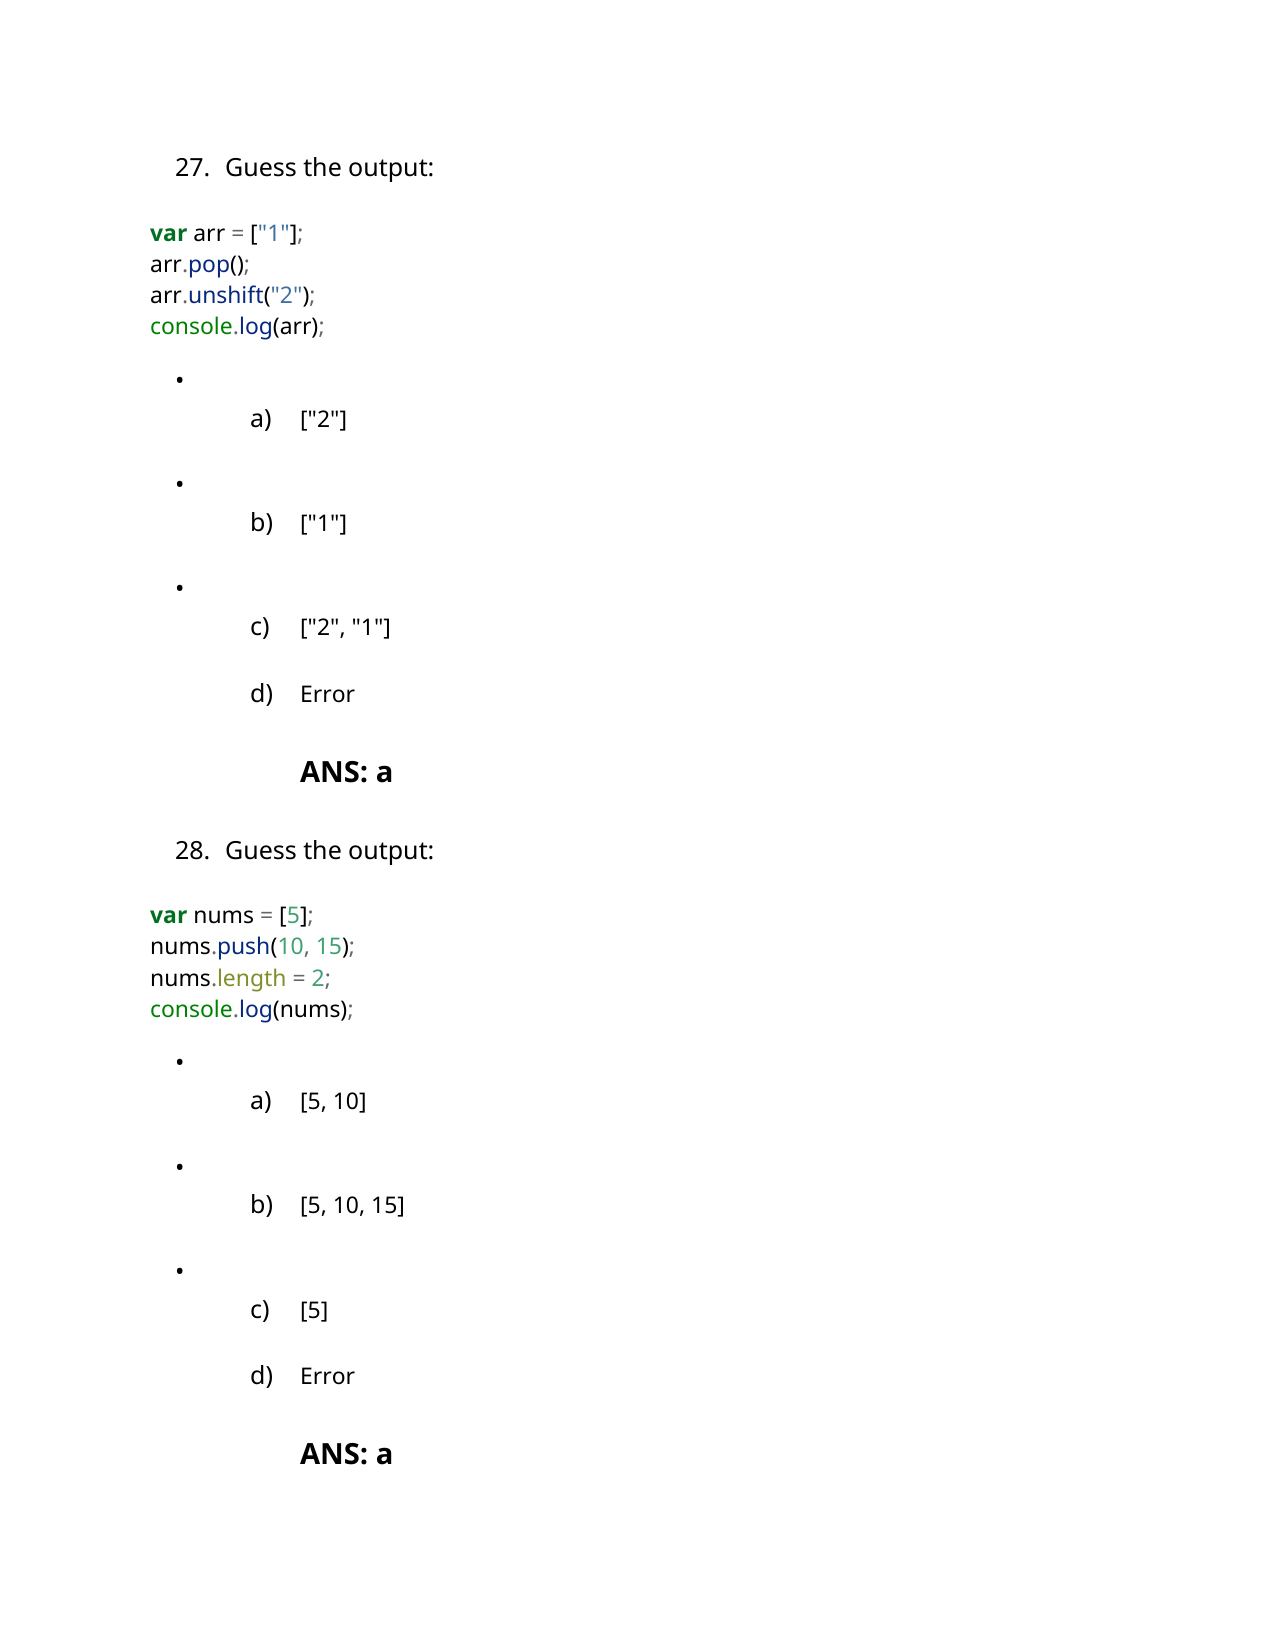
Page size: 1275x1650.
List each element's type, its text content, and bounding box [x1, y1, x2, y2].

text var arr = ["1"]; arr.pop(); arr.unshift("2"); console.log(arr); [150, 217, 1125, 342]
list Guess the output: [175, 832, 1125, 895]
list ["1"] [250, 504, 1125, 567]
list Error [250, 676, 1125, 709]
list [5, 10, 15] [250, 1187, 1125, 1250]
list [5] [250, 1291, 1125, 1354]
list [5, 10] [250, 1083, 1125, 1145]
text ANS: a [300, 751, 1125, 791]
list Error [250, 1358, 1125, 1392]
text ANS: a [300, 1433, 1125, 1473]
list Guess the output: [175, 150, 1125, 213]
list ["2"] [250, 400, 1125, 463]
list ["2", "1"] [250, 609, 1125, 672]
text var nums = [5]; nums.push(10, 15); nums.length = 2; console.log(nums); [150, 899, 1125, 1024]
